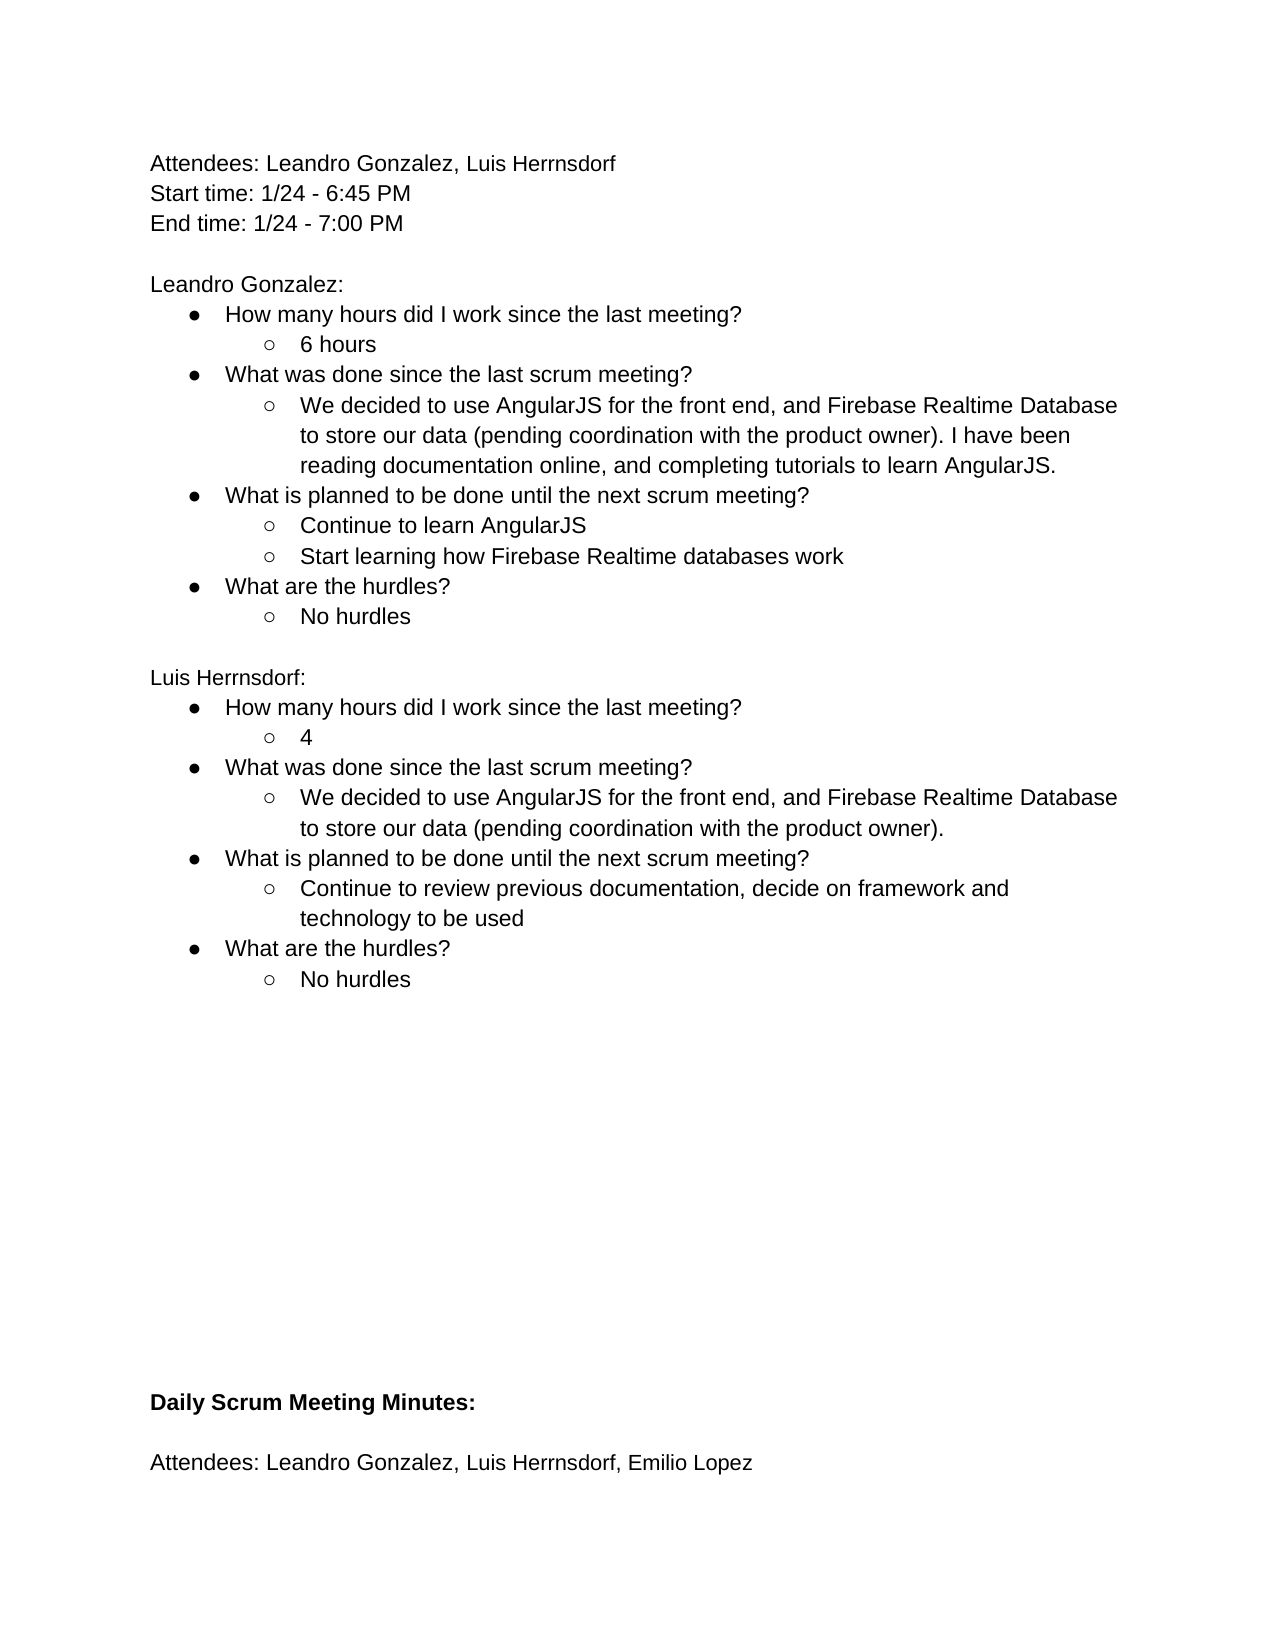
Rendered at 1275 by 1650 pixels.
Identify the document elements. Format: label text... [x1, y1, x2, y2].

list Continue to learn AngularJS [262, 512, 1125, 539]
text Daily Scrum Meeting Minutes: [150, 1388, 1125, 1415]
text Leandro Gonzalez: [150, 271, 1125, 297]
text Attendees: Leandro Gonzalez, Luis Herrnsdorf, Emilio Lopez [150, 1449, 1125, 1475]
list No hurdles [262, 966, 1125, 992]
list How many hours did I work since the last meeting? [187, 694, 1125, 720]
text Start time: 1/24 - 6:45 PM [150, 180, 1125, 207]
list What are the hurdles? [187, 573, 1125, 599]
list How many hours did I work since the last meeting? [187, 301, 1125, 327]
list 6 hours [262, 331, 1125, 358]
list 4 [262, 724, 1125, 750]
list Start learning how Firebase Realtime databases work [262, 543, 1125, 569]
text Luis Herrnsdorf: [150, 663, 1125, 690]
list We decided to use AngularJS for the front end, and Firebase Realtime Database to store our data (pending coordination with the product owner). I have been reading documentation online, and completing tutorials to learn AngularJS. [262, 392, 1125, 478]
list What are the hurdles? [187, 935, 1125, 962]
list What is planned to be done until the next scrum meeting? [187, 482, 1125, 509]
list What is planned to be done until the next scrum meeting? [187, 845, 1125, 871]
list What was done since the last scrum meeting? [187, 754, 1125, 781]
text End time: 1/24 - 7:00 PM [150, 210, 1125, 237]
list Continue to review previous documentation, decide on framework and technology to be used [262, 875, 1125, 932]
list We decided to use AngularJS for the front end, and Firebase Realtime Database to store our data (pending coordination with the product owner). [262, 784, 1125, 841]
text Attendees: Leandro Gonzalez, Luis Herrnsdorf [150, 150, 1125, 176]
list What was done since the last scrum meeting? [187, 361, 1125, 388]
list No hurdles [262, 603, 1125, 629]
